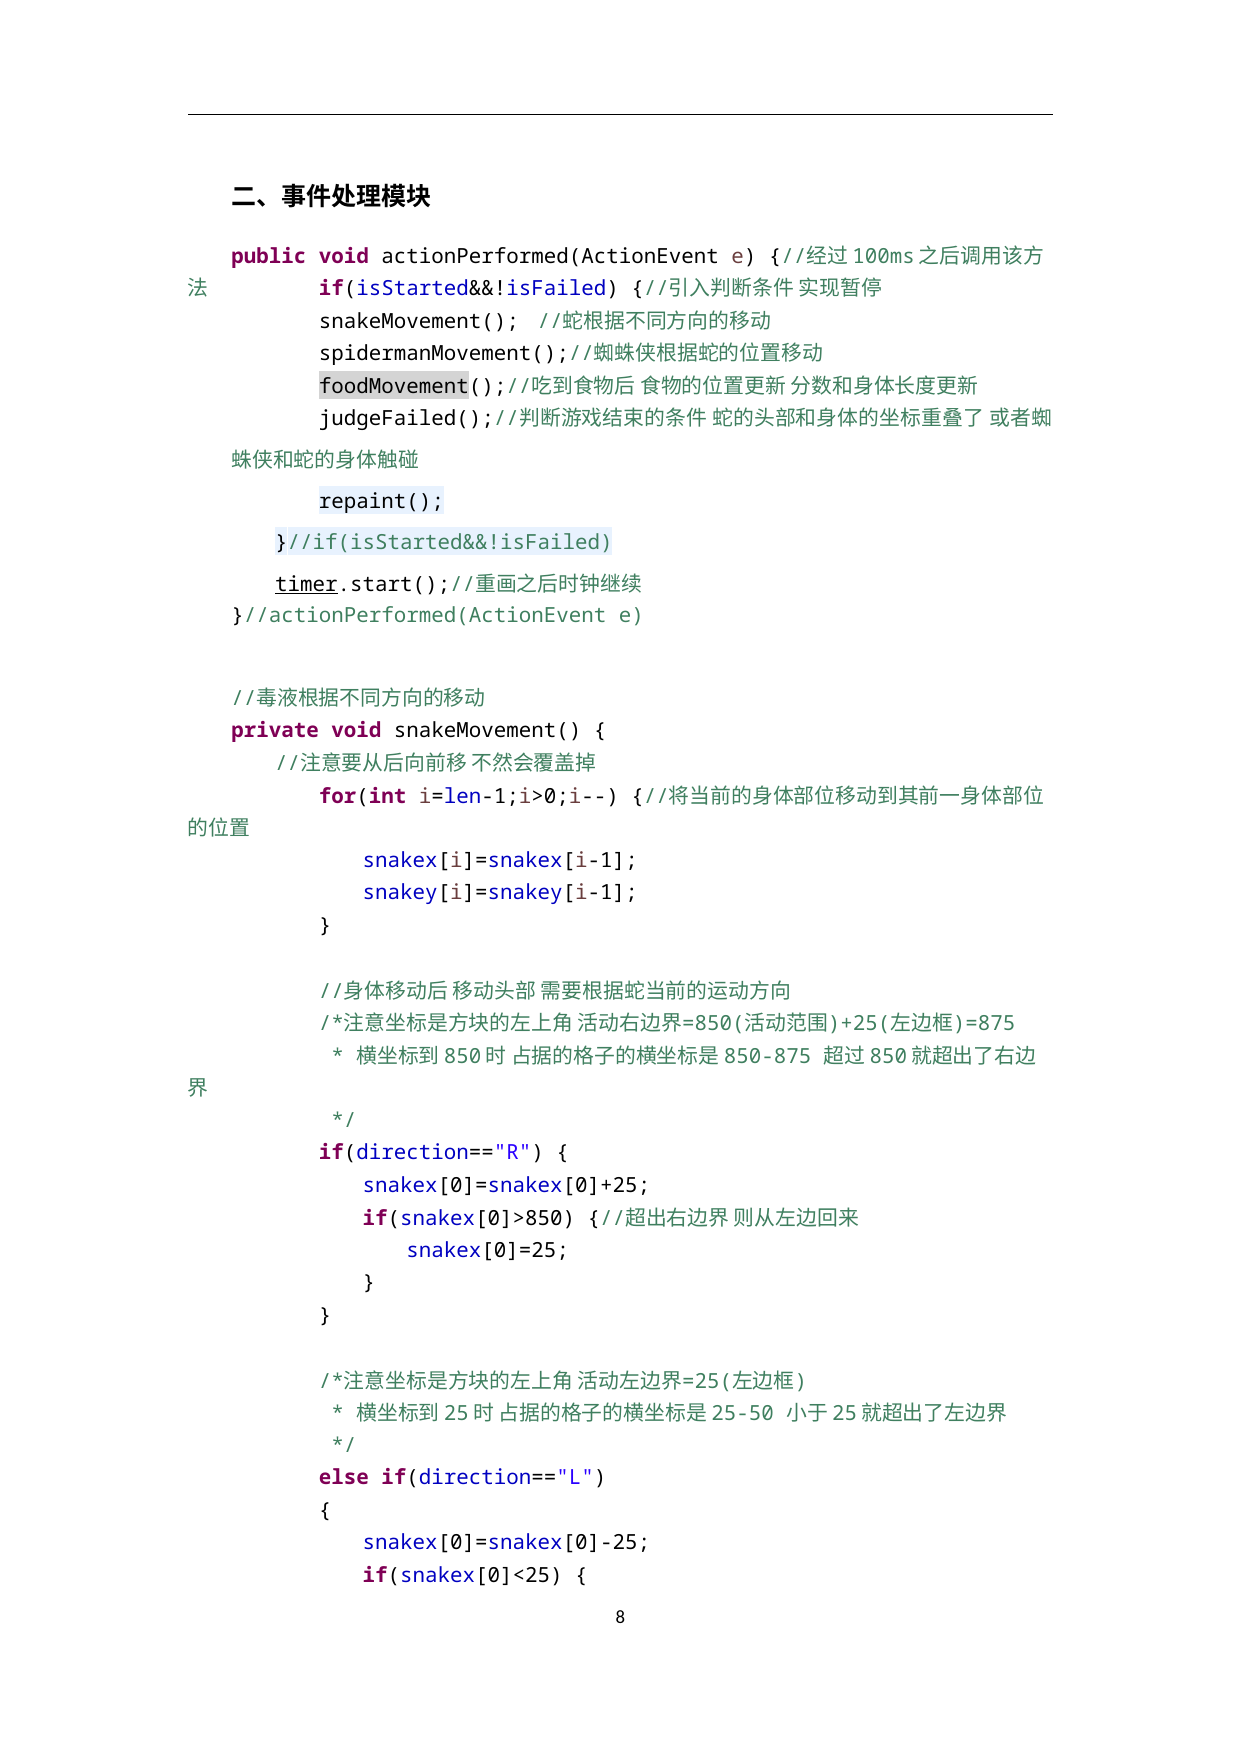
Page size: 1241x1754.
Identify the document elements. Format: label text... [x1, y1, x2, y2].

text judgeFailed();//判断游戏结束的条件 蛇的头部和身体的坐标重叠了 或者蜘蛛侠和蛇的身体触碰 [231, 400, 1053, 475]
text { [187, 1493, 1053, 1525]
text snakex[0]=snakex[0]-25; [187, 1525, 1053, 1558]
text } [187, 1298, 1053, 1330]
text 二、事件处理模块 [187, 162, 1053, 227]
text foodMovement();//吃到食物后 食物的位置更新 分数和身体长度更新 [187, 368, 1053, 400]
text //身体移动后 移动头部 需要根据蛇当前的运动方向 [187, 973, 1053, 1005]
text * 横坐标到25时 占据的格子的横坐标是25-50 小于25就超出了左边界 [187, 1395, 1053, 1428]
text }//actionPerformed(ActionEvent e) [187, 598, 1053, 631]
text snakey[i]=snakey[i-1]; [187, 875, 1053, 908]
text /*注意坐标是方块的左上角 活动右边界=850(活动范围)+25(左边框)=875 [187, 1005, 1053, 1038]
text repaint(); [231, 484, 1053, 517]
text if(direction=="R") { [187, 1135, 1053, 1168]
text for(int i=len-1;i>0;i--) {//将当前的身体部位移动到其前一身体部位的位置 [187, 778, 1053, 843]
text } [187, 1265, 1053, 1298]
text } [187, 908, 1053, 940]
text private void snakeMovement() { [187, 713, 1053, 745]
text //注意要从后向前移 不然会覆盖掉 [187, 745, 1053, 778]
text snakeMovement(); //蛇根据不同方向的移动 [187, 303, 1053, 335]
text if(snakex[0]>850) {//超出右边界 则从左边回来 [187, 1200, 1053, 1233]
text public void actionPerformed(ActionEvent e) {//经过100ms之后调用该方法 if(isStarted&&!isFailed) {//引入判断条件 实现暂停 [187, 238, 1053, 303]
text snakex[i]=snakex[i-1]; [187, 843, 1053, 875]
text */ [187, 1428, 1053, 1460]
text }//if(isStarted&&!isFailed) [231, 525, 1053, 557]
text * 横坐标到850时 占据的格子的横坐标是850-875 超过850就超出了右边界 [187, 1038, 1053, 1103]
text if(snakex[0]<25) { [187, 1558, 1053, 1590]
text snakex[0]=snakex[0]+25; [187, 1168, 1053, 1200]
text timer.start();//重画之后时钟继续 [187, 566, 1053, 598]
text spidermanMovement();//蜘蛛侠根据蛇的位置移动 [187, 335, 1053, 368]
text /*注意坐标是方块的左上角 活动左边界=25(左边框) [187, 1363, 1053, 1395]
text //毒液根据不同方向的移动 [187, 680, 1053, 713]
text snakex[0]=25; [187, 1233, 1053, 1265]
text */ [187, 1103, 1053, 1135]
text else if(direction=="L") [187, 1460, 1053, 1493]
